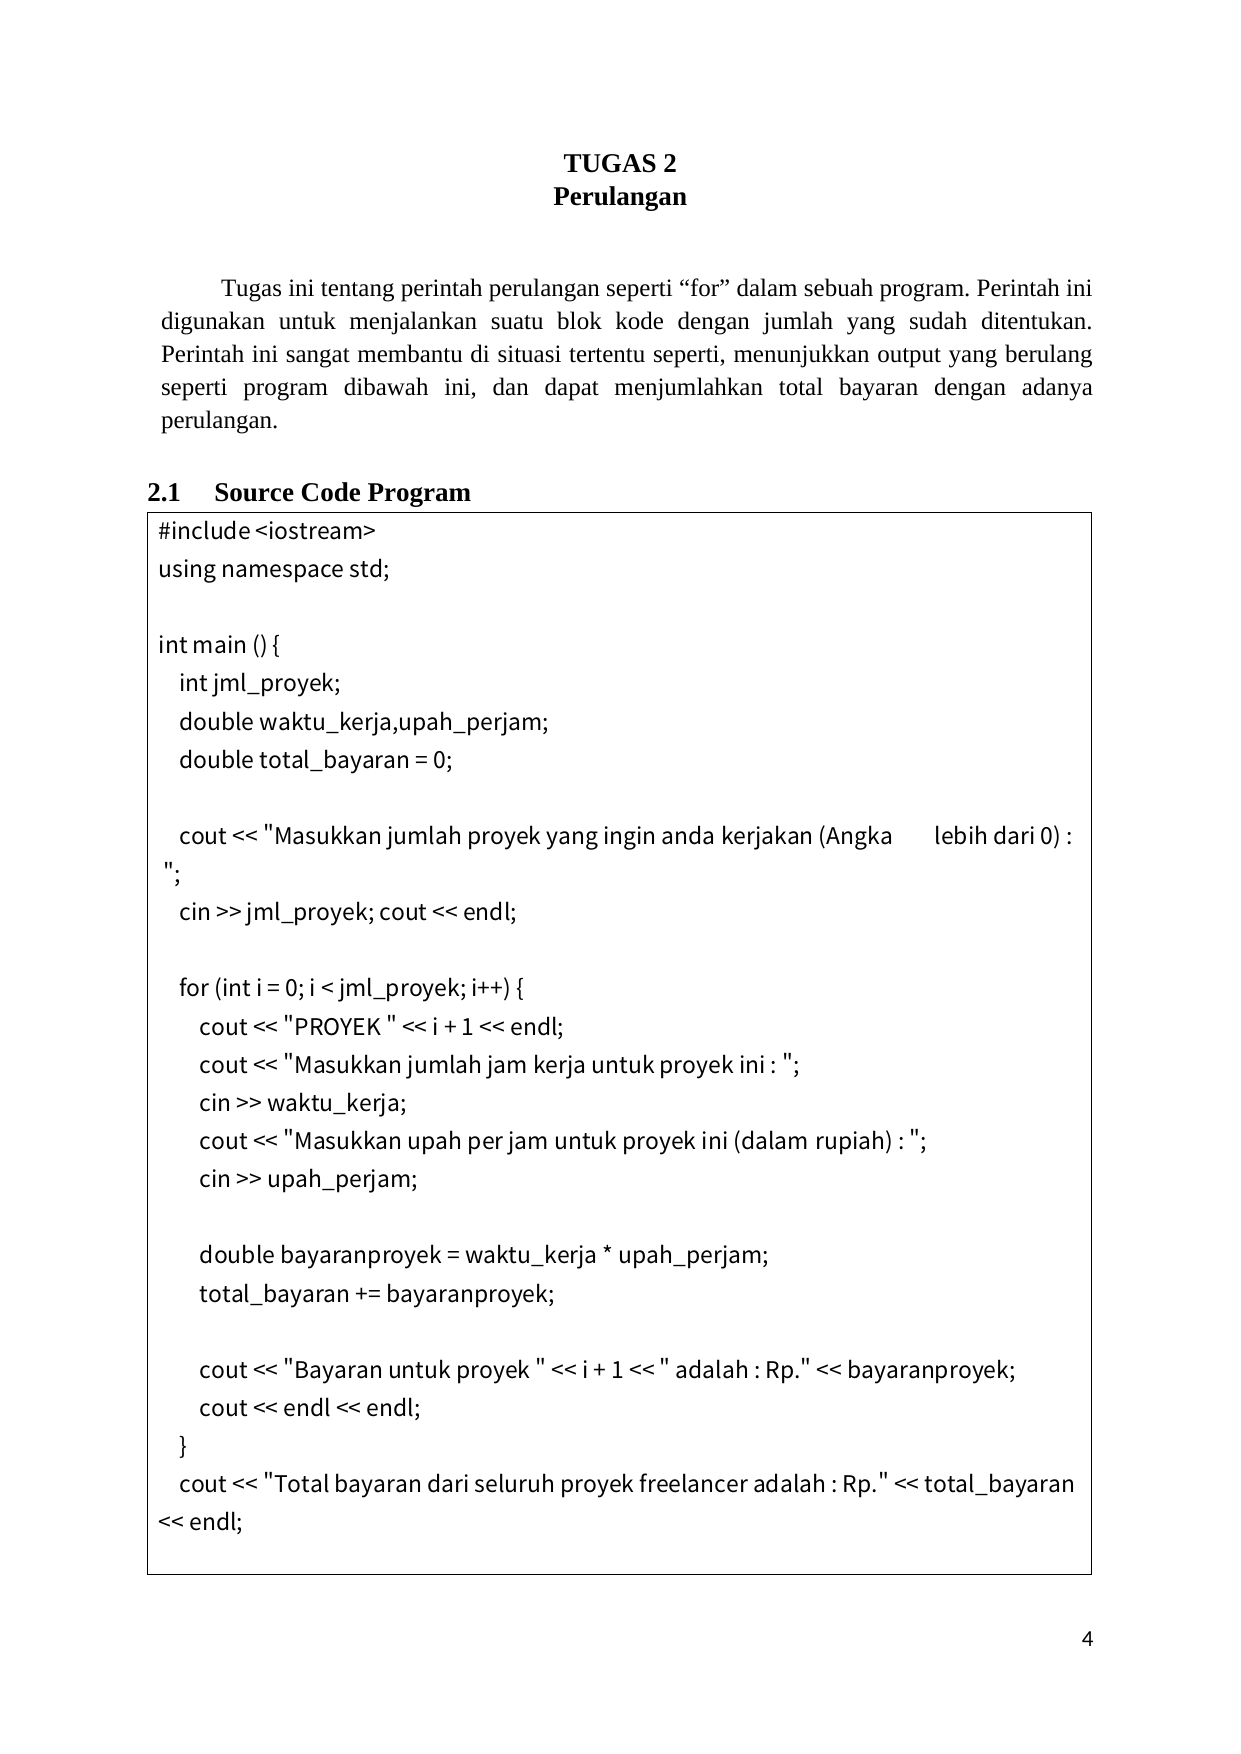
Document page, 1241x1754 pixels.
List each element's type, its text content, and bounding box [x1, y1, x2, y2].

subtitle Source Code Program [147, 476, 1093, 507]
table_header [148, 513, 1091, 1574]
text Tugas ini tentang perintah perulangan seperti “for” dalam sebuah program. Perintah ini digunakan untuk menjalankan suatu blok kode dengan jumlah yang sudah ditentukan. Perintah ini sangat membantu di situasi tertentu seperti, menunjukkan output yang berulang seperti program dibawah ini, dan dapat menjumlahkan total bayaran dengan adanya perulangan. [161, 273, 1093, 434]
subtitle TUGAS 2 Perulangan [147, 147, 1093, 212]
